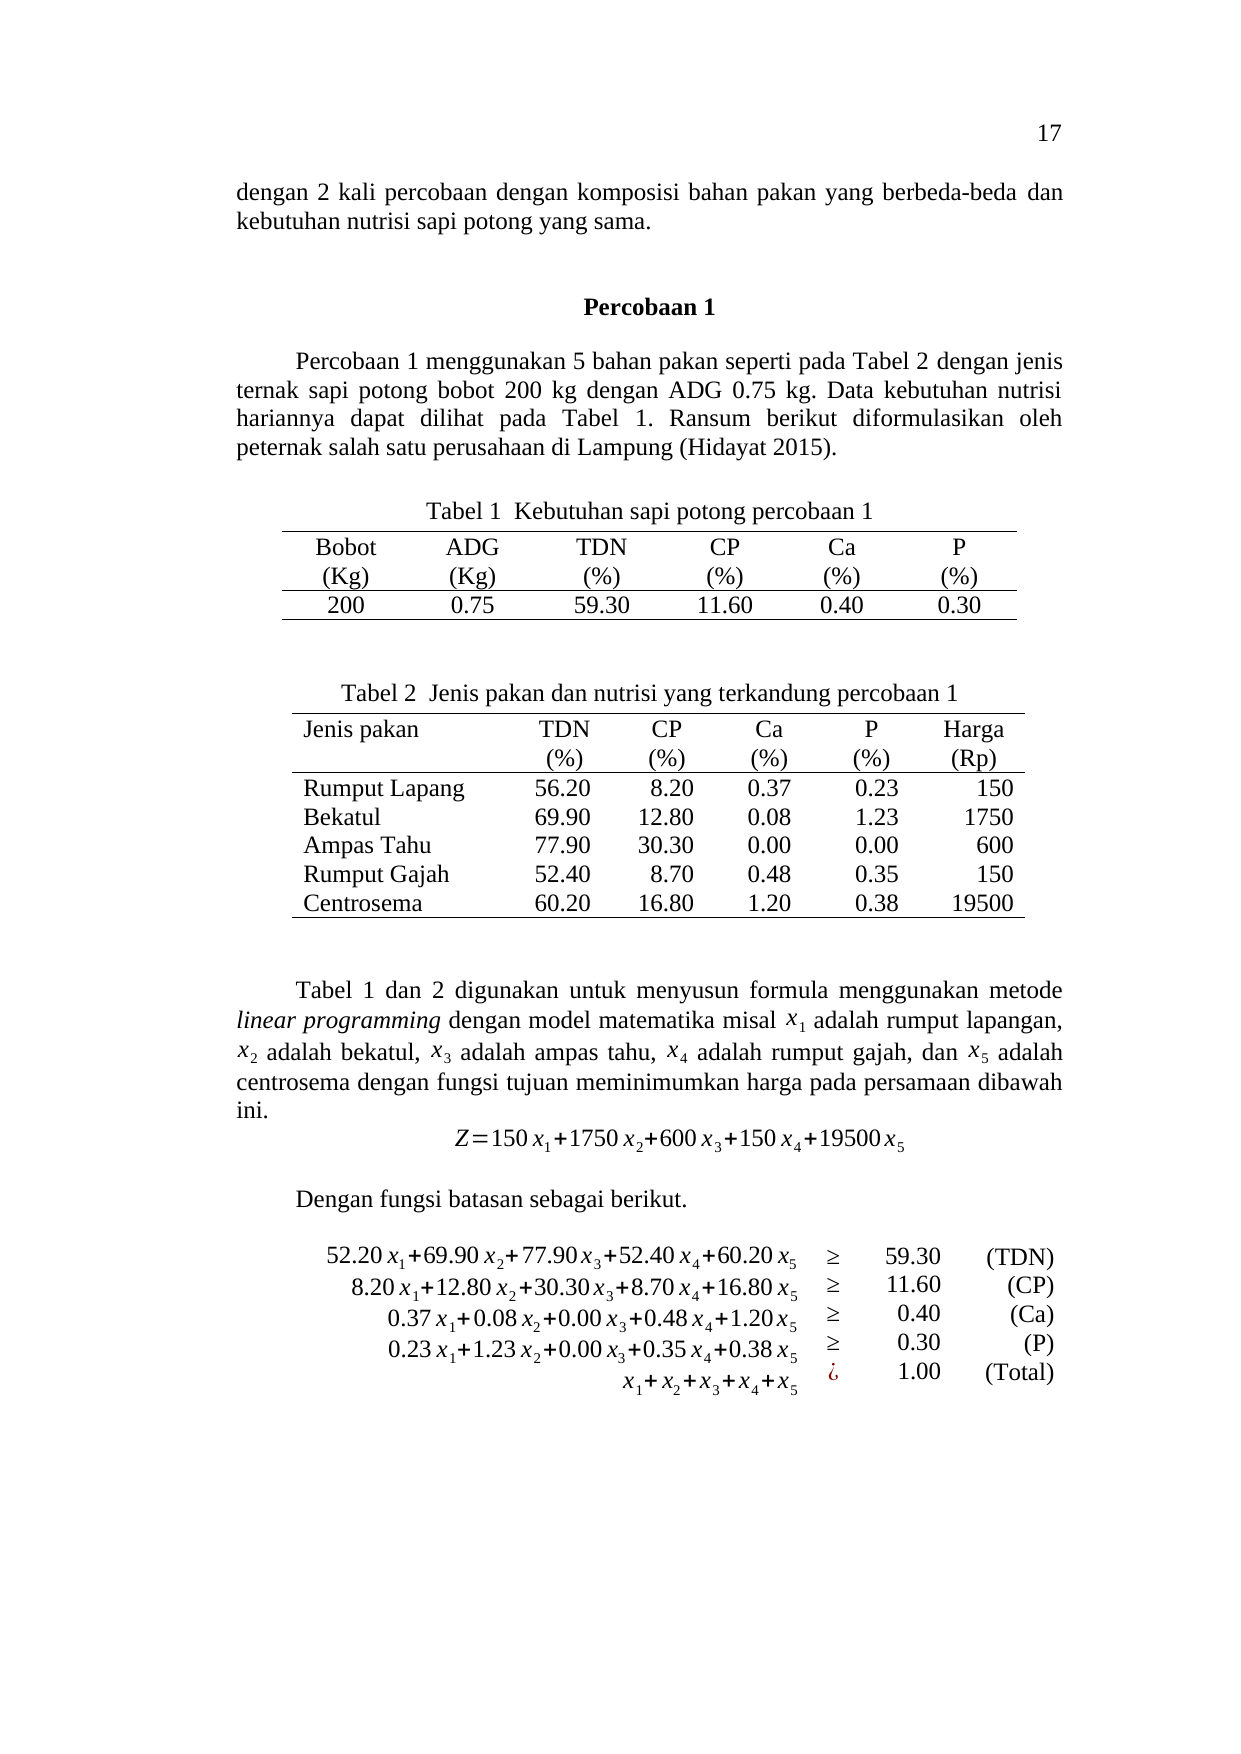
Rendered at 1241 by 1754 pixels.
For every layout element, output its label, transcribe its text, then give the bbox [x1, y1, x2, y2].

table_header Jenis pakan [292, 714, 513, 772]
table_cell Rumput Lapang Bekatul Ampas Tahu Rumput Gajah Centrosema [292, 773, 513, 917]
table_header CP (%) [667, 532, 782, 589]
table_header (TDN) (CP) (Ca) (P) (Total) [953, 1242, 1065, 1398]
subtitle Percobaan 1 [236, 292, 1063, 321]
table_header CP (%) [616, 714, 718, 772]
text Tabel 2 Jenis pakan dan nutrisi yang terkandung percobaan 1 [236, 678, 1063, 707]
table_cell 11.60 [667, 591, 782, 619]
table_header Ca (%) [782, 532, 901, 589]
table_header TDN (%) [513, 714, 616, 772]
table_header TDN (%) [536, 532, 667, 589]
table_cell 200 [282, 591, 409, 619]
table_header Ca (%) [718, 714, 820, 772]
table_header P (%) [901, 532, 1017, 589]
text Percobaan 1 menggunakan 5 bahan pakan seperti pada Tabel 2 dengan jenis ternak sapi potong bobot 200 kg dengan ADG 0.75 kg. Data kebutuhan nutrisi hariannya dapat dilihat pada Tabel 1. Ransum berikut diformulasikan oleh peternak salah satu perusahaan di Lampung (Hidayat 2015). [236, 346, 1063, 461]
table_cell 56.20 69.90 77.90 52.40 60.20 [513, 773, 616, 917]
table_header [809, 1242, 858, 1398]
table_cell 0.40 [782, 591, 901, 619]
table_cell 0.75 [409, 591, 536, 619]
table_header [236, 1242, 808, 1398]
table_cell 0.37 0.08 0.00 0.48 1.20 [718, 773, 820, 917]
table_header Bobot (Kg) [282, 532, 409, 589]
table_cell 0.23 1.23 0.00 0.35 0.38 [820, 773, 922, 917]
table_cell 150 1750 600 150 19500 [923, 773, 1025, 917]
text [236, 177, 1063, 235]
table_header Harga (Rp) [923, 714, 1025, 772]
table_cell 59.30 [536, 591, 667, 619]
text Tabel 1 dan 2 digunakan untuk menyusun formula menggunakan metode linear programming dengan model matematika misal adalah rumput lapangan, adalah bekatul, adalah ampas tahu, adalah rumput gajah, dan adalah centrosema dengan fungsi tujuan meminimumkan harga pada persamaan dibawah ini. [236, 975, 1063, 1124]
table_cell 8.20 12.80 30.30 8.70 16.80 [616, 773, 718, 917]
table_header [859, 1242, 953, 1398]
table_header P (%) [820, 714, 922, 772]
table_cell 0.30 [901, 591, 1017, 619]
table_header ADG (Kg) [409, 532, 536, 589]
text Dengan fungsi batasan sebagai berikut. [236, 1184, 1063, 1213]
text Tabel 1 Kebutuhan sapi potong percobaan 1 [236, 496, 1063, 525]
